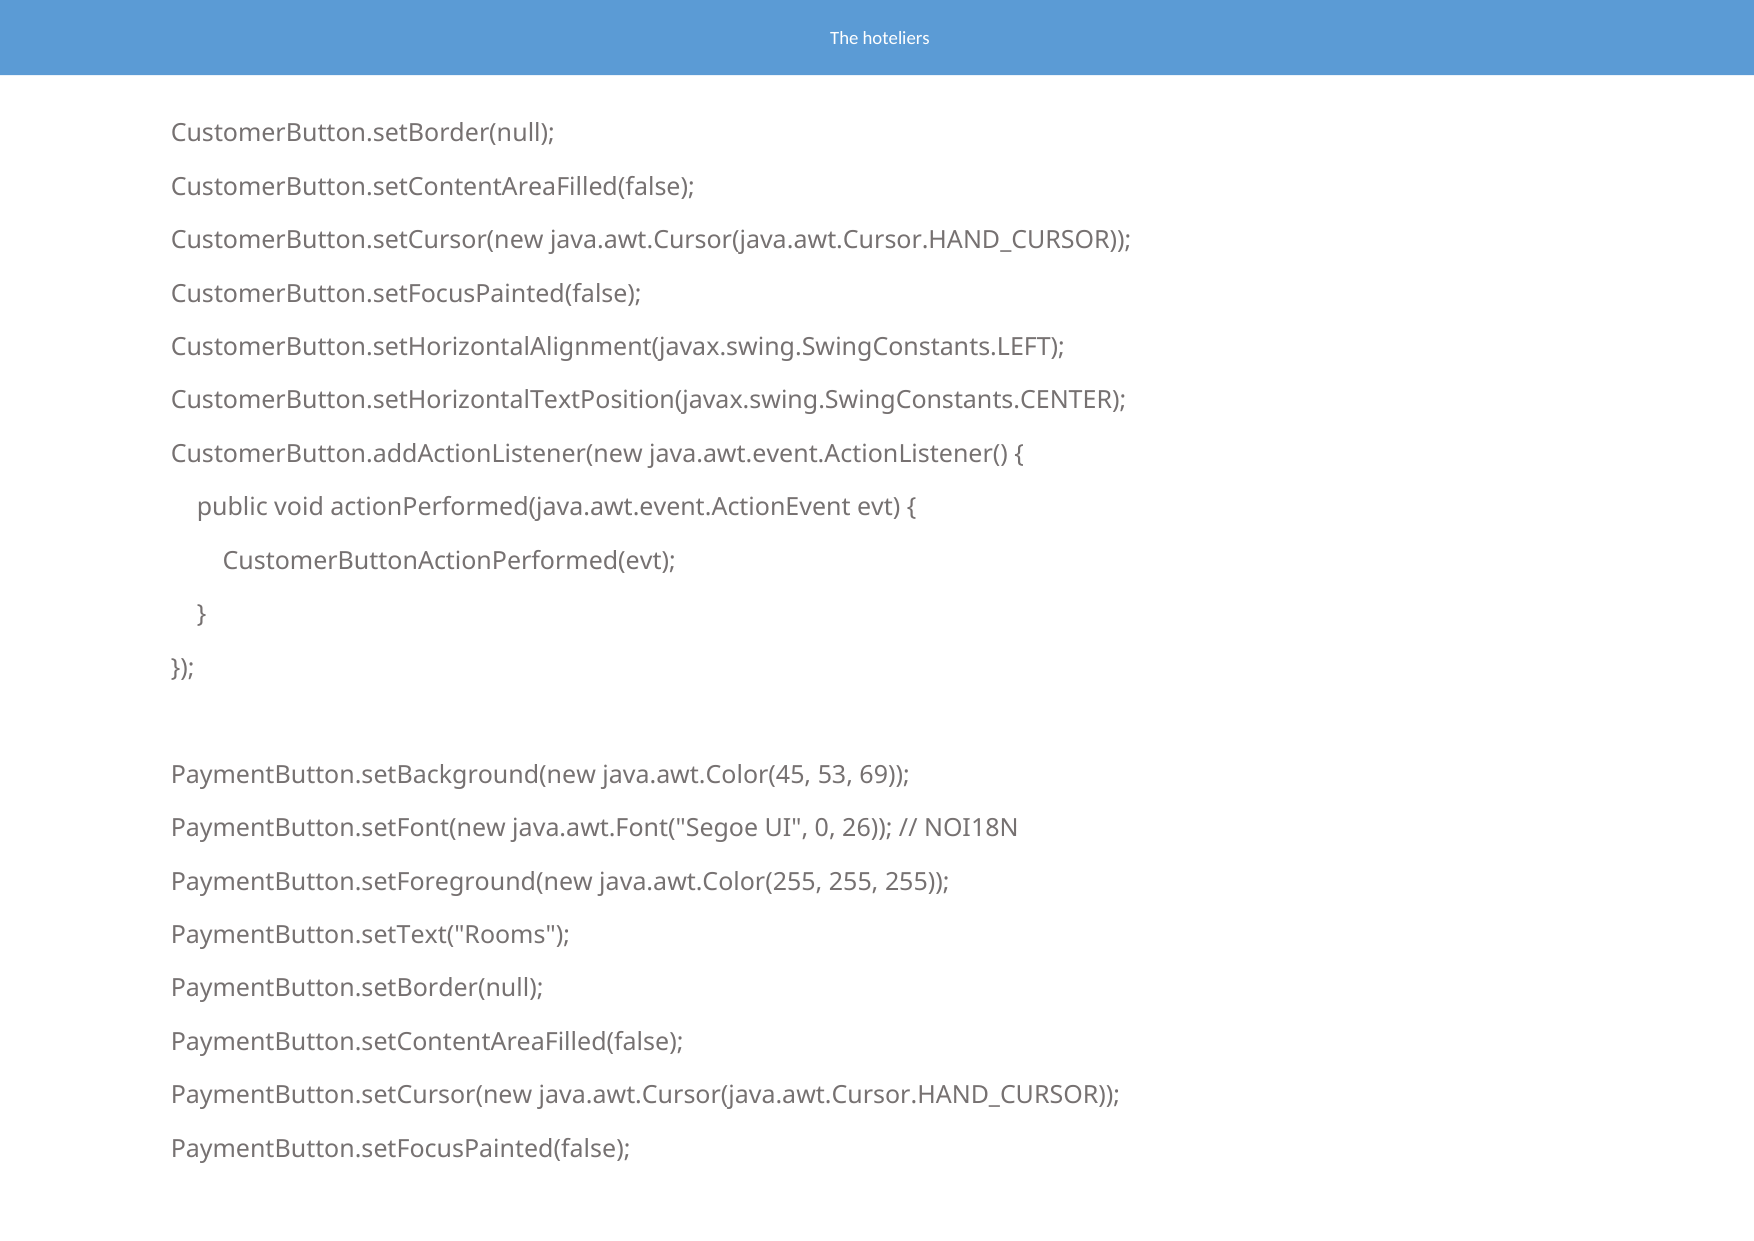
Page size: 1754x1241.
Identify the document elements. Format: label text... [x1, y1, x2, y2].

text PaymentButton.setContentAreaFilled(false); [119, 1023, 1679, 1057]
text CustomerButtonActionPerformed(evt); [119, 542, 1679, 577]
text CustomerButton.setFocusPainted(false); [119, 275, 1679, 309]
text PaymentButton.setCursor(new java.awt.Cursor(java.awt.Cursor.HAND_CURSOR)); [119, 1077, 1679, 1111]
text CustomerButton.setCursor(new java.awt.Cursor(java.awt.Cursor.HAND_CURSOR)); [119, 222, 1679, 256]
text CustomerButton.setContentAreaFilled(false); [119, 168, 1679, 202]
text } [119, 596, 1679, 630]
text PaymentButton.setBorder(null); [119, 970, 1679, 1004]
text PaymentButton.setForeground(new java.awt.Color(255, 255, 255)); [119, 863, 1679, 897]
text PaymentButton.setText("Rooms"); [119, 917, 1679, 951]
text PaymentButton.setBackground(new java.awt.Color(45, 53, 69)); [119, 756, 1679, 790]
text CustomerButton.addActionListener(new java.awt.event.ActionListener() { [119, 436, 1679, 470]
text CustomerButton.setBorder(null); [119, 115, 1679, 149]
text CustomerButton.setHorizontalAlignment(javax.swing.SwingConstants.LEFT); [119, 329, 1679, 363]
text PaymentButton.setFocusPainted(false); [119, 1130, 1679, 1164]
text }); [119, 649, 1679, 683]
text public void actionPerformed(java.awt.event.ActionEvent evt) { [119, 489, 1679, 523]
text CustomerButton.setHorizontalTextPosition(javax.swing.SwingConstants.CENTER); [119, 382, 1679, 416]
text PaymentButton.setFont(new java.awt.Font("Segoe UI", 0, 26)); // NOI18N [119, 810, 1679, 844]
